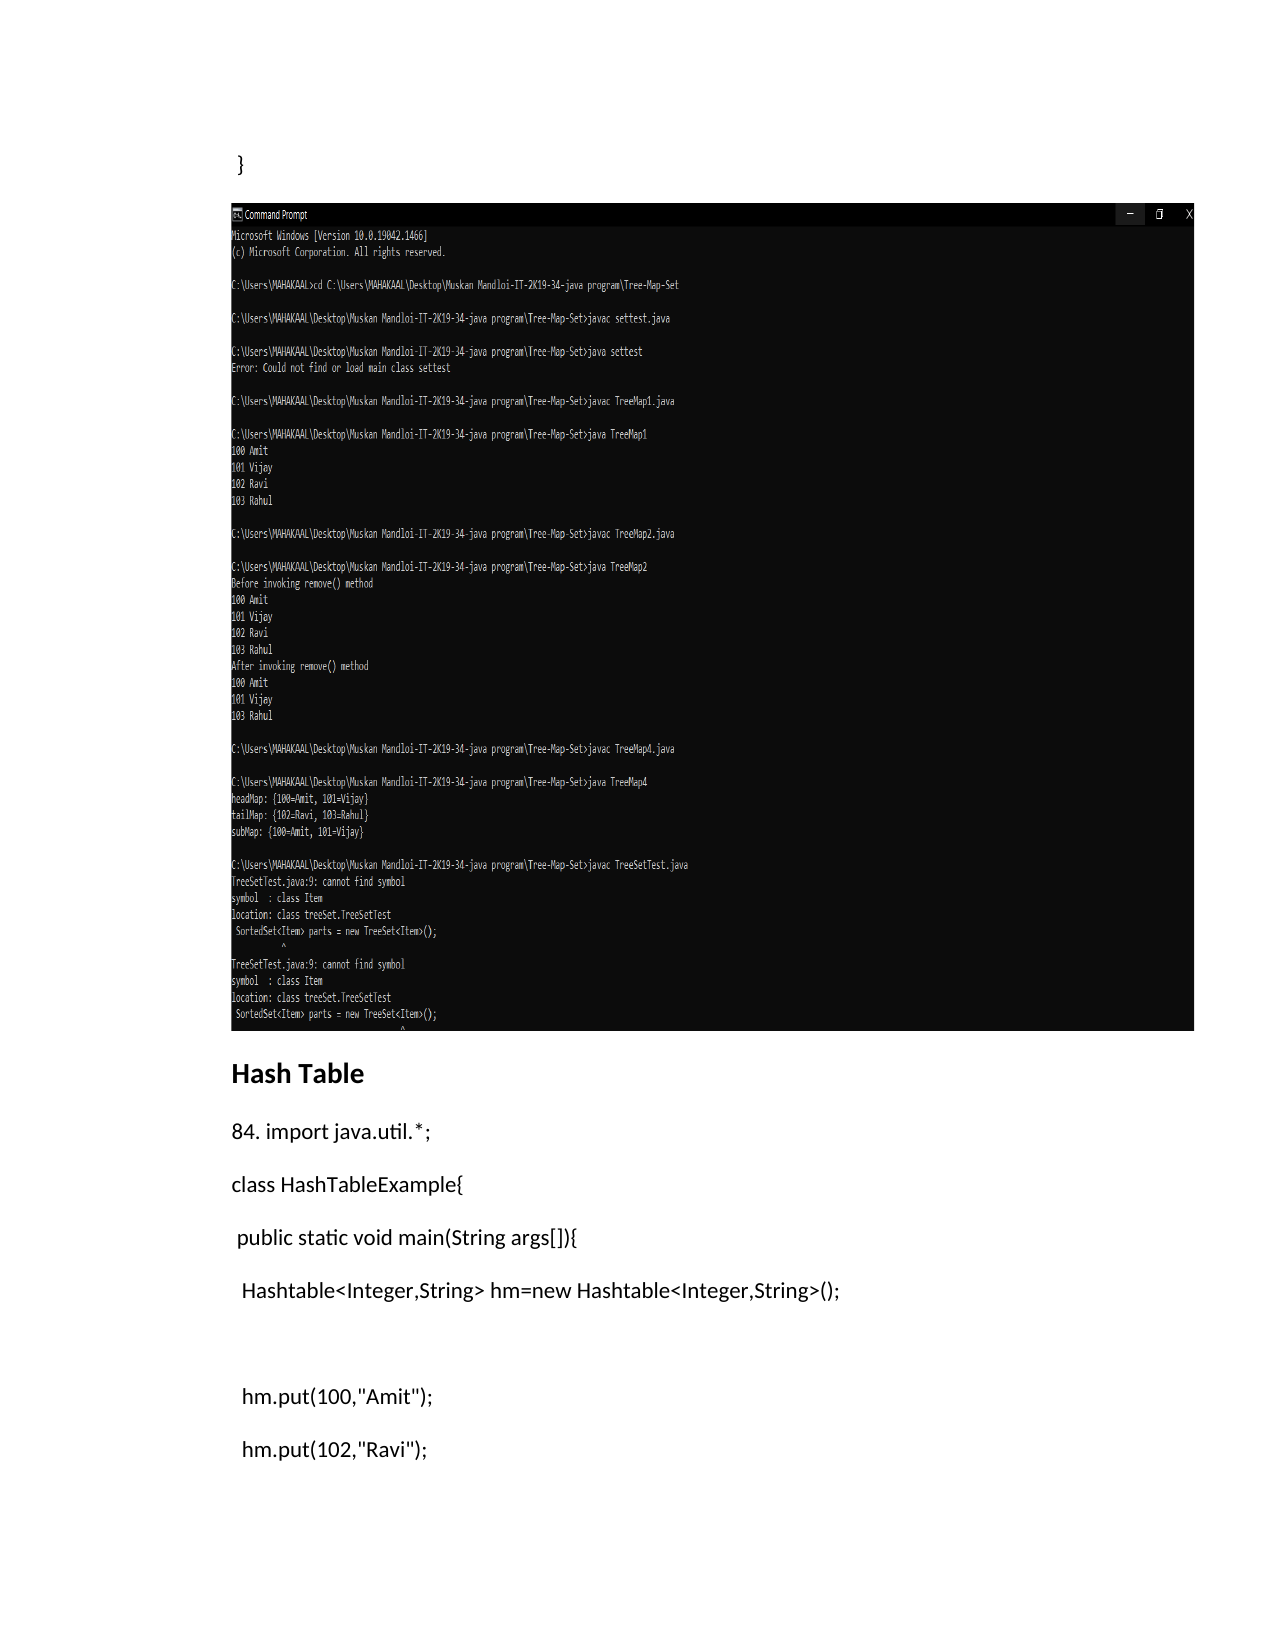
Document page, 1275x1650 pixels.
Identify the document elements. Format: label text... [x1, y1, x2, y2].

picture [231, 203, 1195, 1031]
text class HashTableExample{ [156, 1170, 1118, 1198]
text Hash Table [156, 1056, 1118, 1091]
text 84. import java.util.*; [156, 1117, 1118, 1145]
text Hashtable<Integer,String> hm=new Hashtable<Integer,String>(); [156, 1276, 1118, 1304]
text } [156, 150, 1118, 178]
text public static void main(String args[]){ [156, 1223, 1118, 1251]
text hm.put(100,"Amit"); [156, 1382, 1118, 1410]
text hm.put(102,"Ravi"); [156, 1435, 1118, 1463]
